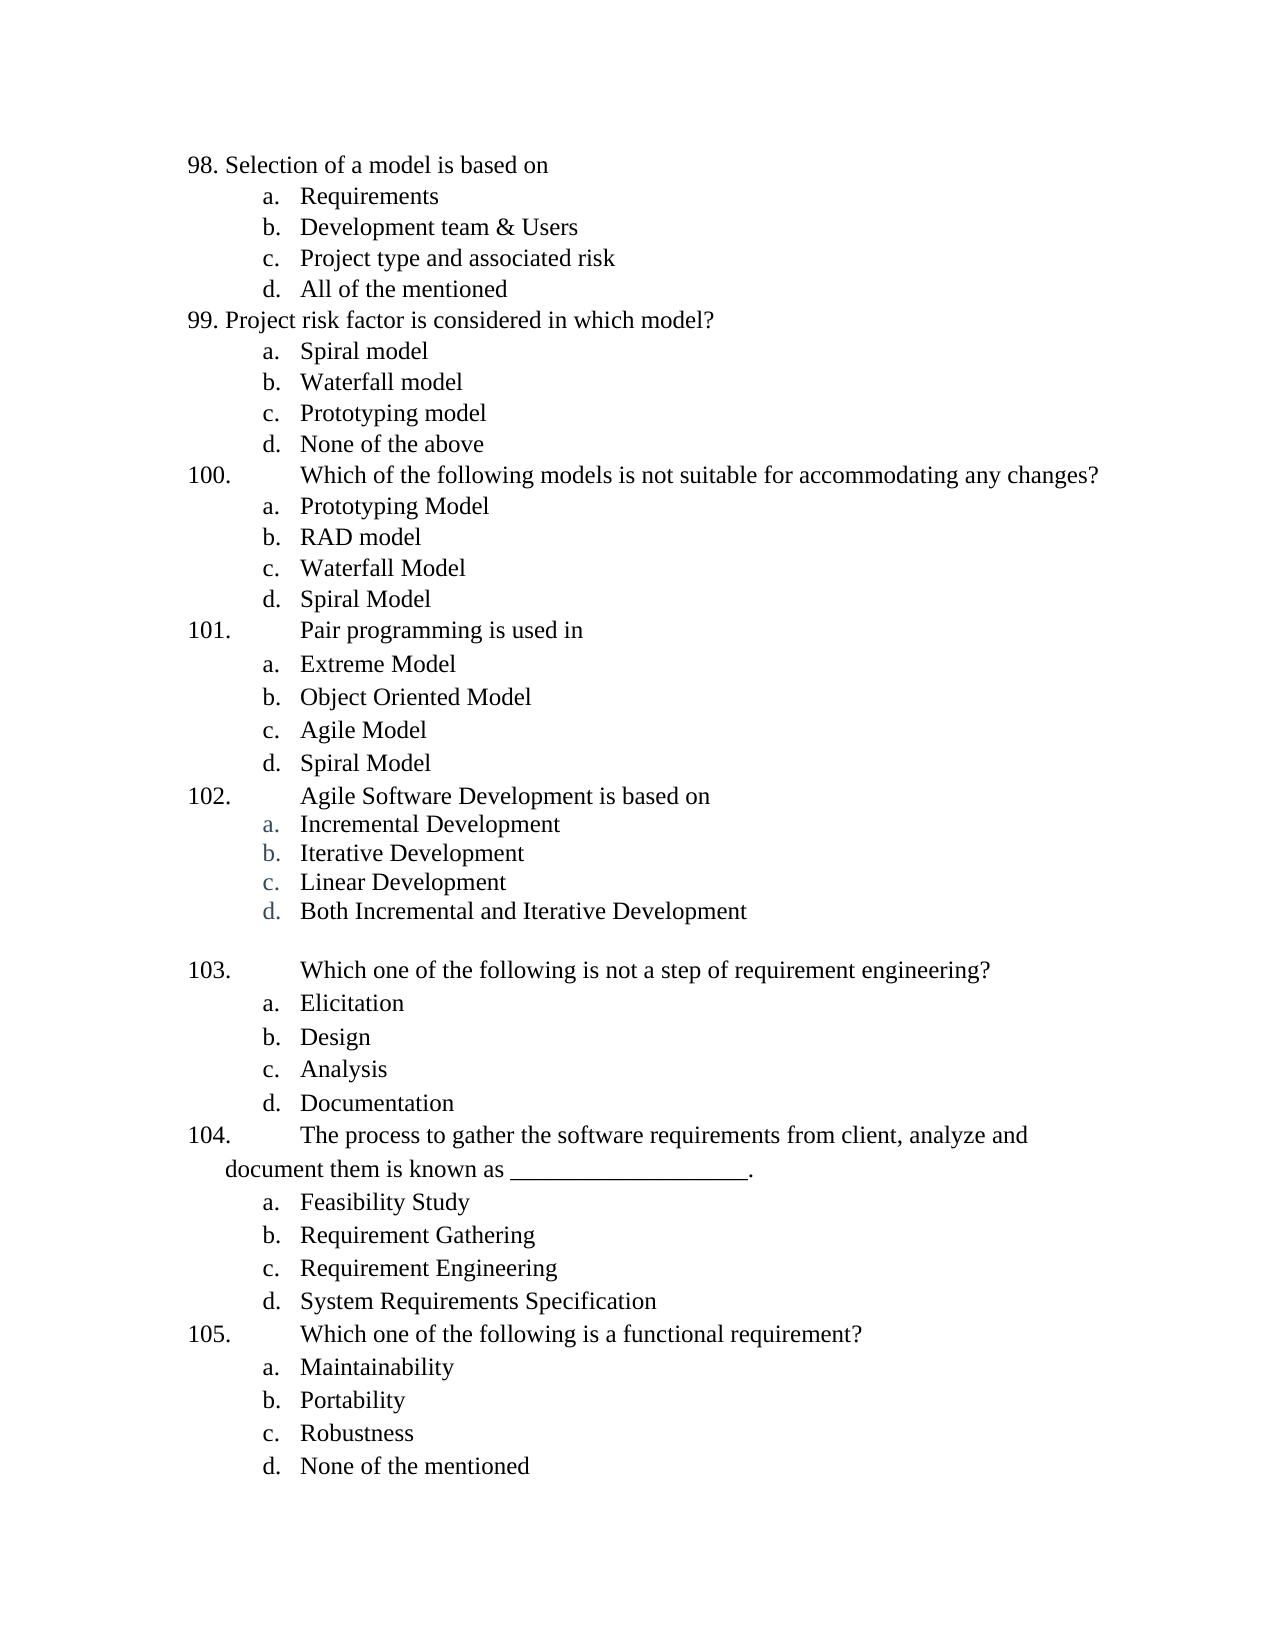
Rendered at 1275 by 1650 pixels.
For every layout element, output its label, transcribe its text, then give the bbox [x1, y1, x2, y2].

list Requirements [262, 181, 1125, 210]
list Elicitation [262, 988, 1125, 1017]
list Project risk factor is considered in which model? [187, 305, 1125, 334]
list Incremental Development [262, 809, 1125, 838]
list Pair programming is used in [187, 616, 1125, 644]
list Design [262, 1022, 1125, 1050]
list Both Incremental and Iterative Development [262, 896, 1125, 924]
list The process to gather the software requirements from client, analyze and document them is known as ___________________. [187, 1121, 1125, 1182]
list Linear Development [262, 867, 1125, 896]
list Maintainability [262, 1352, 1125, 1381]
list Spiral Model [262, 748, 1125, 776]
list Requirement Gathering [262, 1220, 1125, 1248]
list Spiral Model [262, 584, 1125, 613]
list None of the mentioned [262, 1451, 1125, 1479]
list Portability [262, 1385, 1125, 1413]
list Development team & Users [262, 212, 1125, 241]
list Waterfall Model [262, 553, 1125, 582]
list Which one of the following is not a step of requirement engineering? [187, 956, 1125, 984]
list Waterfall model [262, 367, 1125, 396]
list Prototyping Model [262, 491, 1125, 520]
list Agile Software Development is based on [187, 781, 1125, 809]
list Feasibility Study [262, 1187, 1125, 1215]
list System Requirements Specification [262, 1286, 1125, 1314]
list All of the mentioned [262, 274, 1125, 303]
list Selection of a model is based on [187, 150, 1125, 179]
list RAD model [262, 522, 1125, 551]
list Requirement Engineering [262, 1253, 1125, 1281]
list Extreme Model [262, 649, 1125, 677]
list Analysis [262, 1054, 1125, 1083]
list Iterative Development [262, 838, 1125, 867]
list Agile Model [262, 715, 1125, 743]
list Project type and associated risk [262, 243, 1125, 272]
list Prototyping model [262, 398, 1125, 427]
list None of the above [262, 429, 1125, 458]
list Object Oriented Model [262, 682, 1125, 710]
list Robustness [262, 1418, 1125, 1447]
list Which one of the following is a functional requirement? [187, 1319, 1125, 1347]
list Documentation [262, 1088, 1125, 1116]
list Which of the following models is not suitable for accommodating any changes? [187, 460, 1125, 489]
list Spiral model [262, 336, 1125, 365]
